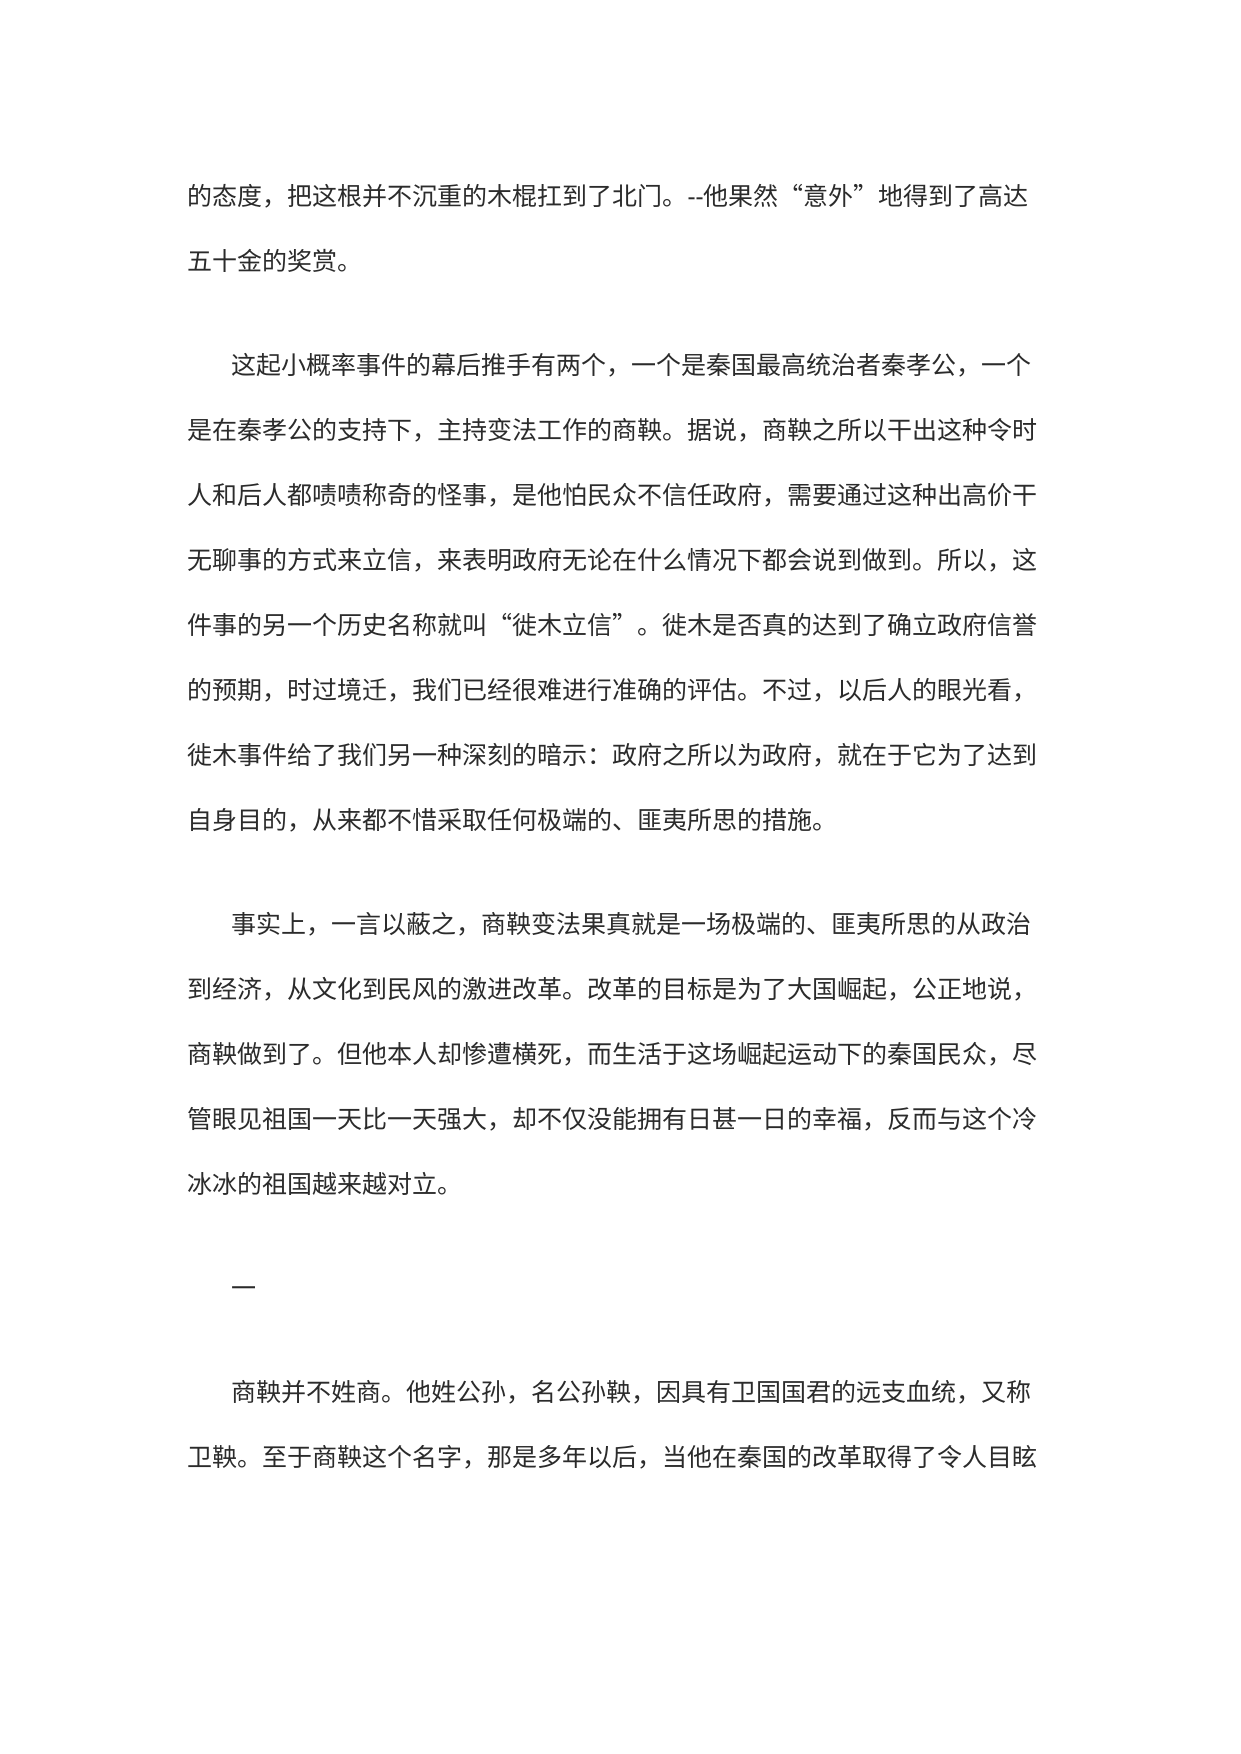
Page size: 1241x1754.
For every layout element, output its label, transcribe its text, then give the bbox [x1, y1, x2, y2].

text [187, 1358, 1053, 1488]
text 事实上，一言以蔽之，商鞅变法果真就是一场极端的、匪夷所思的从政治到经济，从文化到民风的激进改革。改革的目标是为了大国崛起，公正地说，商鞅做到了。但他本人却惨遭横死，而生活于这场崛起运动下的秦国民众，尽管眼见祖国一天比一天强大，却不仅没能拥有日甚一日的幸福，反而与这个冷冰冰的祖国越来越对立。 [187, 890, 1053, 1215]
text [187, 162, 1053, 292]
text 一 [187, 1254, 1053, 1319]
text 这起小概率事件的幕后推手有两个，一个是秦国最高统治者秦孝公，一个是在秦孝公的支持下，主持变法工作的商鞅。据说，商鞅之所以干出这种令时人和后人都啧啧称奇的怪事，是他怕民众不信任政府，需要通过这种出高价干无聊事的方式来立信，来表明政府无论在什么情况下都会说到做到。所以，这件事的另一个历史名称就叫“徙木立信”。徙木是否真的达到了确立政府信誉的预期，时过境迁，我们已经很难进行准确的评估。不过，以后人的眼光看，徙木事件给了我们另一种深刻的暗示：政府之所以为政府，就在于它为了达到自身目的，从来都不惜采取任何极端的、匪夷所思的措施。 [187, 331, 1053, 851]
